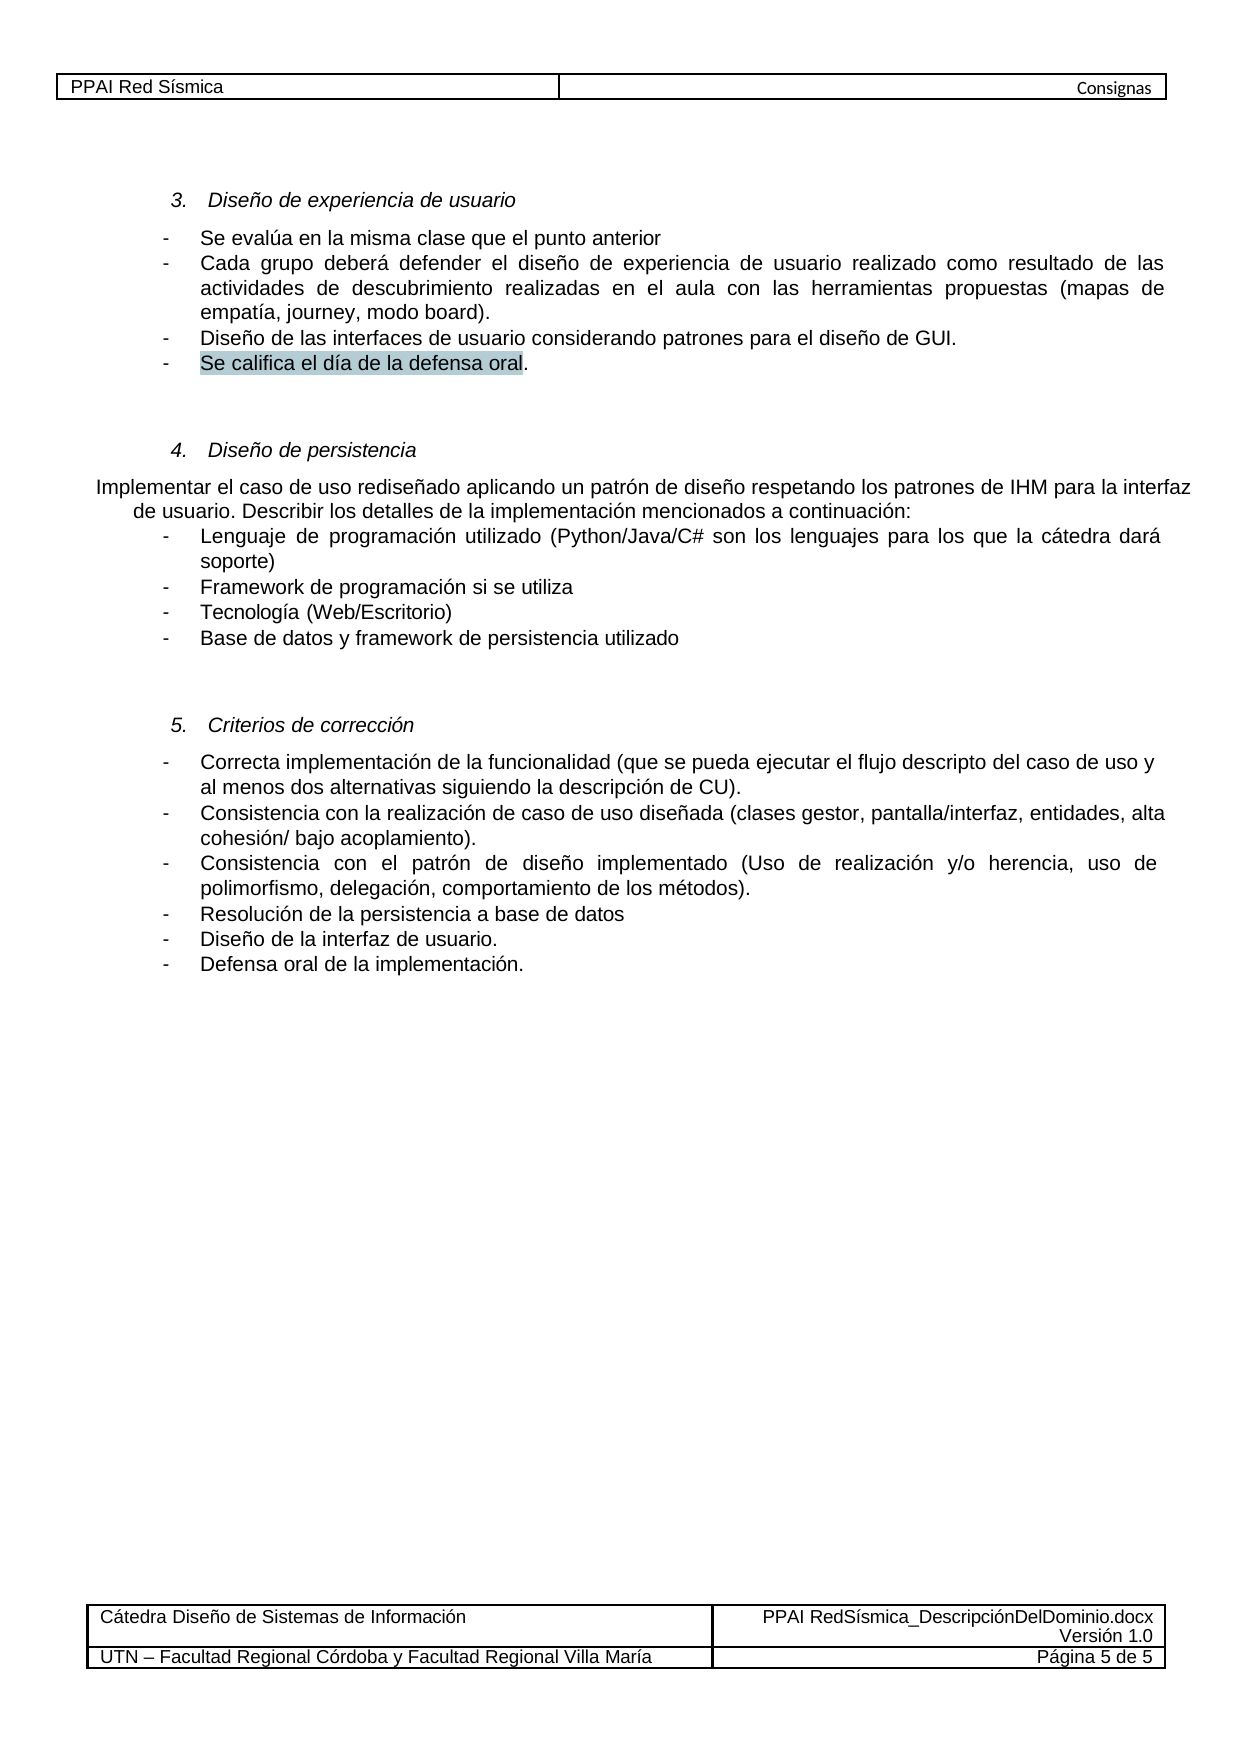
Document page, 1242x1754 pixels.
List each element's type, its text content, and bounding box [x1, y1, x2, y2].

list Criterios de corrección [170, 713, 1212, 737]
list Consistencia con el patrón de diseño implementado (Uso de realización y/o herencia, uso de polimorfismo, delegación, comportamiento de los métodos). [163, 850, 1165, 900]
list Framework de programación si se utiliza [163, 574, 1212, 599]
list Base de datos y framework de persistencia utilizado [163, 625, 1212, 650]
list Diseño de las interfaces de usuario considerando patrones para el diseño de GUI. [163, 325, 1212, 350]
text Implementar el caso de uso rediseñado aplicando un patrón de diseño respetando los patrones de IHM para la interfaz de usuario. Describir los detalles de la implementación mencionados a continuación: [96, 474, 1212, 523]
list Cada grupo deberá defender el diseño de experiencia de usuario realizado como resultado de las actividades de descubrimiento realizadas en el aula con las herramientas propuestas (mapas de empatía, journey, modo board). [163, 250, 1166, 324]
list Diseño de la interfaz de usuario. [163, 926, 1212, 952]
list Diseño de persistencia [170, 438, 1212, 462]
list Tecnología (Web/Escritorio) [163, 599, 1212, 625]
list Defensa oral de la implementación. [163, 952, 1212, 977]
list Lenguaje de programación utilizado (Python/Java/C# son los lenguajes para los que la cátedra dará soporte) [163, 524, 1166, 573]
list Consistencia con la realización de caso de uso diseñada (clases gestor, pantalla/interfaz, entidades, alta cohesión/ bajo acoplamiento). [163, 800, 1167, 849]
list Correcta implementación de la funcionalidad (que se pueda ejecutar el flujo descripto del caso de uso y al menos dos alternativas siguiendo la descripción de CU). [163, 749, 1165, 799]
list Diseño de experiencia de usuario [170, 188, 1212, 212]
list Se evalúa en la misma clase que el punto anterior [163, 225, 1212, 250]
list Resolución de la persistencia a base de datos [163, 901, 1212, 926]
list Se califica el día de la defensa oral. [163, 350, 1212, 376]
